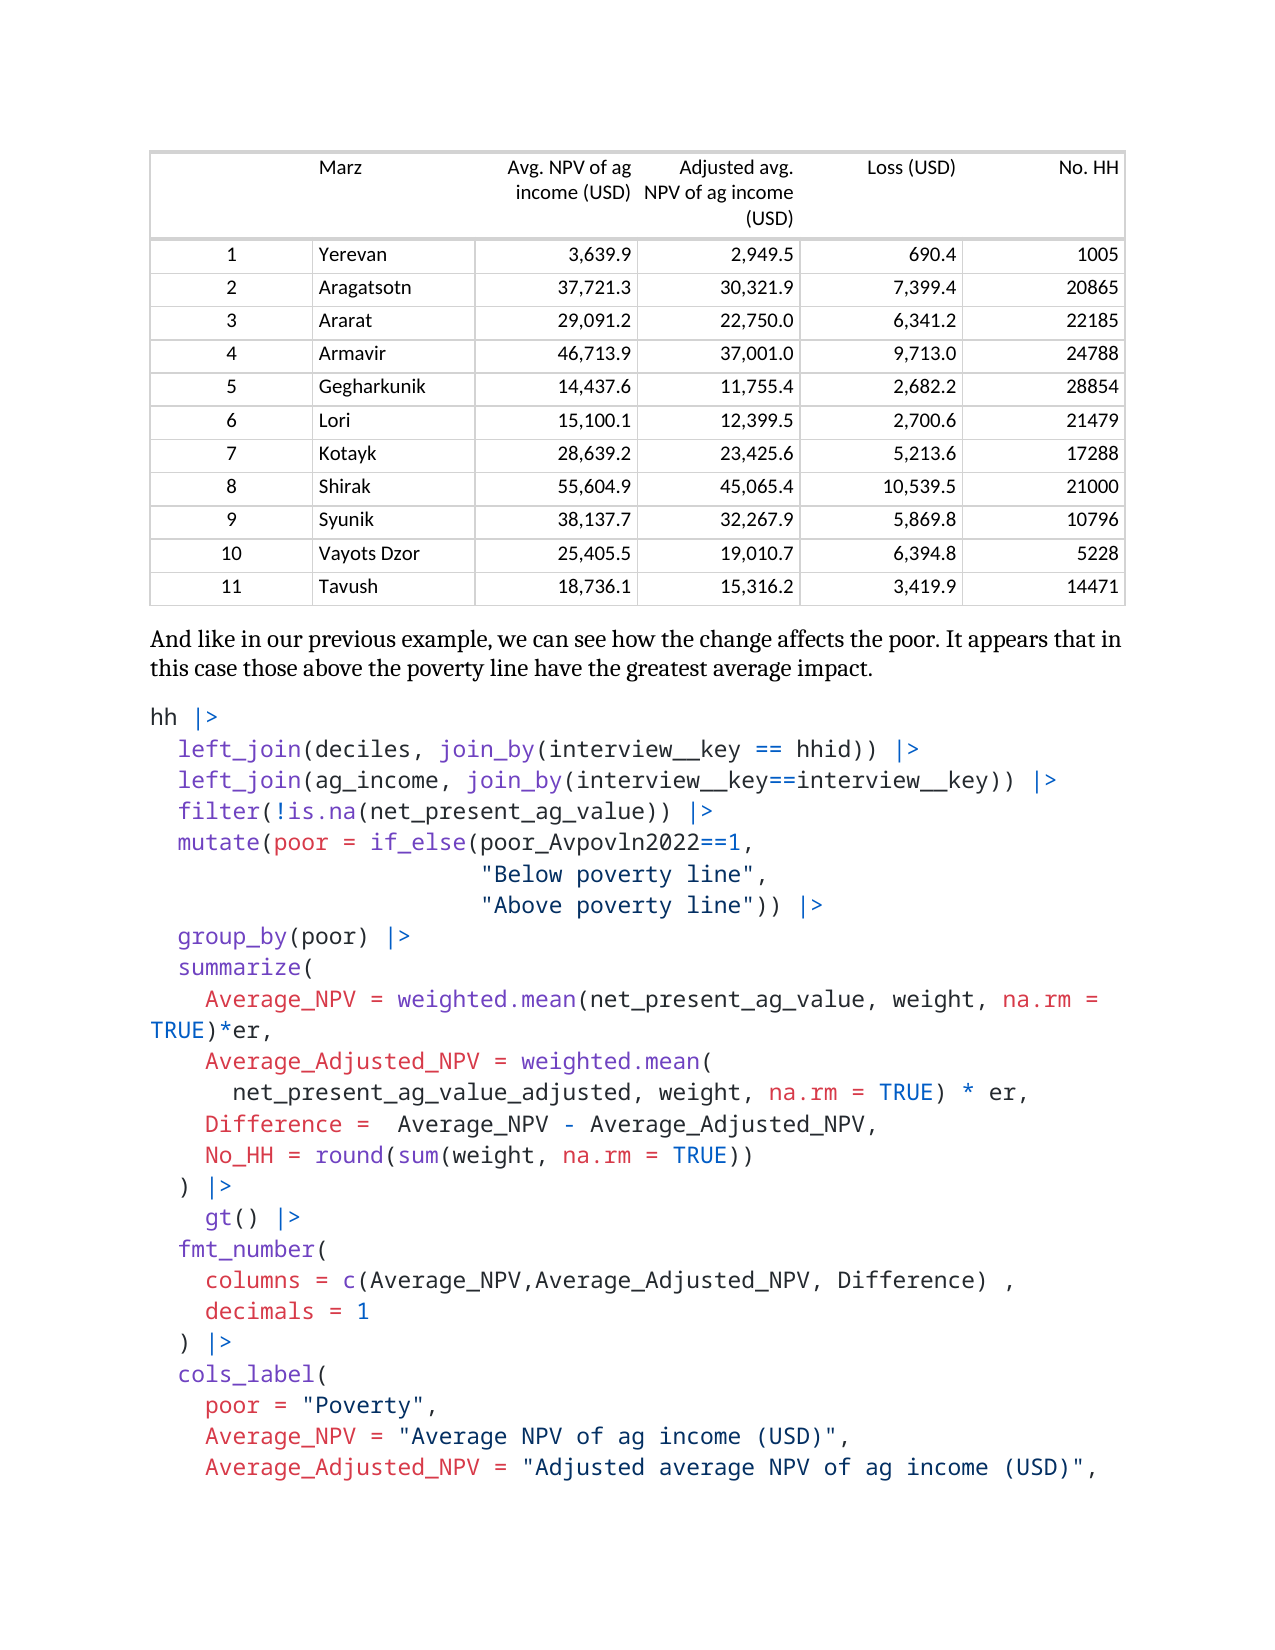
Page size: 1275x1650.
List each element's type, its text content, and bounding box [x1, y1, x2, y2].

table_cell 45,065.4 [638, 473, 799, 505]
table_cell 5228 [963, 540, 1124, 572]
table_cell 2,949.5 [638, 241, 799, 272]
table_cell 15,316.2 [638, 573, 799, 605]
table_cell 5 [151, 374, 312, 405]
table_cell 46,713.9 [476, 341, 637, 372]
table_cell Aragatsotn [313, 274, 474, 306]
table_cell 6,394.8 [801, 540, 962, 572]
table_cell 6,341.2 [801, 307, 962, 339]
table_cell Syunik [313, 507, 474, 538]
table_cell 3,639.9 [476, 241, 637, 272]
table_cell 28854 [963, 374, 1124, 405]
table_cell 5,213.6 [801, 440, 962, 472]
table_cell 11,755.4 [638, 374, 799, 405]
table_cell 2,682.2 [801, 374, 962, 405]
table_cell 37,721.3 [476, 274, 637, 306]
table_cell 30,321.9 [638, 274, 799, 306]
table_cell 22,750.0 [638, 307, 799, 339]
table_cell 20865 [963, 274, 1124, 306]
table_cell 18,736.1 [476, 573, 637, 605]
table_header Adjusted avg. NPV of ag income (USD) [638, 154, 800, 237]
table_cell 21479 [963, 407, 1124, 439]
table_header Loss (USD) [800, 154, 962, 237]
table_cell 55,604.9 [476, 473, 637, 505]
table_cell 10796 [963, 507, 1124, 538]
table_cell 3 [151, 307, 312, 339]
table_cell 24788 [963, 341, 1124, 372]
table_cell 2 [151, 274, 312, 306]
table_cell 5,869.8 [801, 507, 962, 538]
table_cell 37,001.0 [638, 341, 799, 372]
table_cell 25,405.5 [476, 540, 637, 572]
table_cell 6 [151, 407, 312, 439]
table_cell 9,713.0 [801, 341, 962, 372]
table_cell 12,399.5 [638, 407, 799, 439]
table_cell 10 [151, 540, 312, 572]
table_cell Vayots Dzor [313, 540, 474, 572]
table_cell 23,425.6 [638, 440, 799, 472]
table_cell 19,010.7 [638, 540, 799, 572]
table_header [151, 154, 312, 237]
table_cell 28,639.2 [476, 440, 637, 472]
table_cell Shirak [313, 473, 474, 505]
table_cell Ararat [313, 307, 474, 339]
table_cell 15,100.1 [476, 407, 637, 439]
table_cell 690.4 [801, 241, 962, 272]
table_cell Yerevan [313, 241, 474, 272]
table_cell 7,399.4 [801, 274, 962, 306]
table_cell 38,137.7 [476, 507, 637, 538]
table_header No. HH [963, 154, 1124, 237]
table_cell 9 [151, 507, 312, 538]
table_cell 4 [151, 341, 312, 372]
table_cell 14,437.6 [476, 374, 637, 405]
table_cell 17288 [963, 440, 1124, 472]
table_header Marz [313, 154, 475, 237]
table_cell 8 [151, 473, 312, 505]
text And like in our previous example, we can see how the change affects the poor. It appears that in this case those above the poverty line have the greatest average impact. [150, 625, 1125, 683]
table_cell 22185 [963, 307, 1124, 339]
table_cell 7 [151, 440, 312, 472]
table_cell 3,419.9 [801, 573, 962, 605]
table_cell 1005 [963, 241, 1124, 272]
table_cell Gegharkunik [313, 374, 474, 405]
table_cell 1 [151, 241, 312, 272]
table_header Avg. NPV of ag income (USD) [475, 154, 637, 237]
table_cell 10,539.5 [801, 473, 962, 505]
table_cell 32,267.9 [638, 507, 799, 538]
table_cell 21000 [963, 473, 1124, 505]
table_cell 14471 [963, 573, 1124, 605]
table_cell Lori [313, 407, 474, 439]
table_cell Armavir [313, 341, 474, 372]
table_cell Kotayk [313, 440, 474, 472]
table_cell 29,091.2 [476, 307, 637, 339]
table_cell 11 [151, 573, 312, 605]
table_cell Tavush [313, 573, 474, 605]
table_cell 2,700.6 [801, 407, 962, 439]
